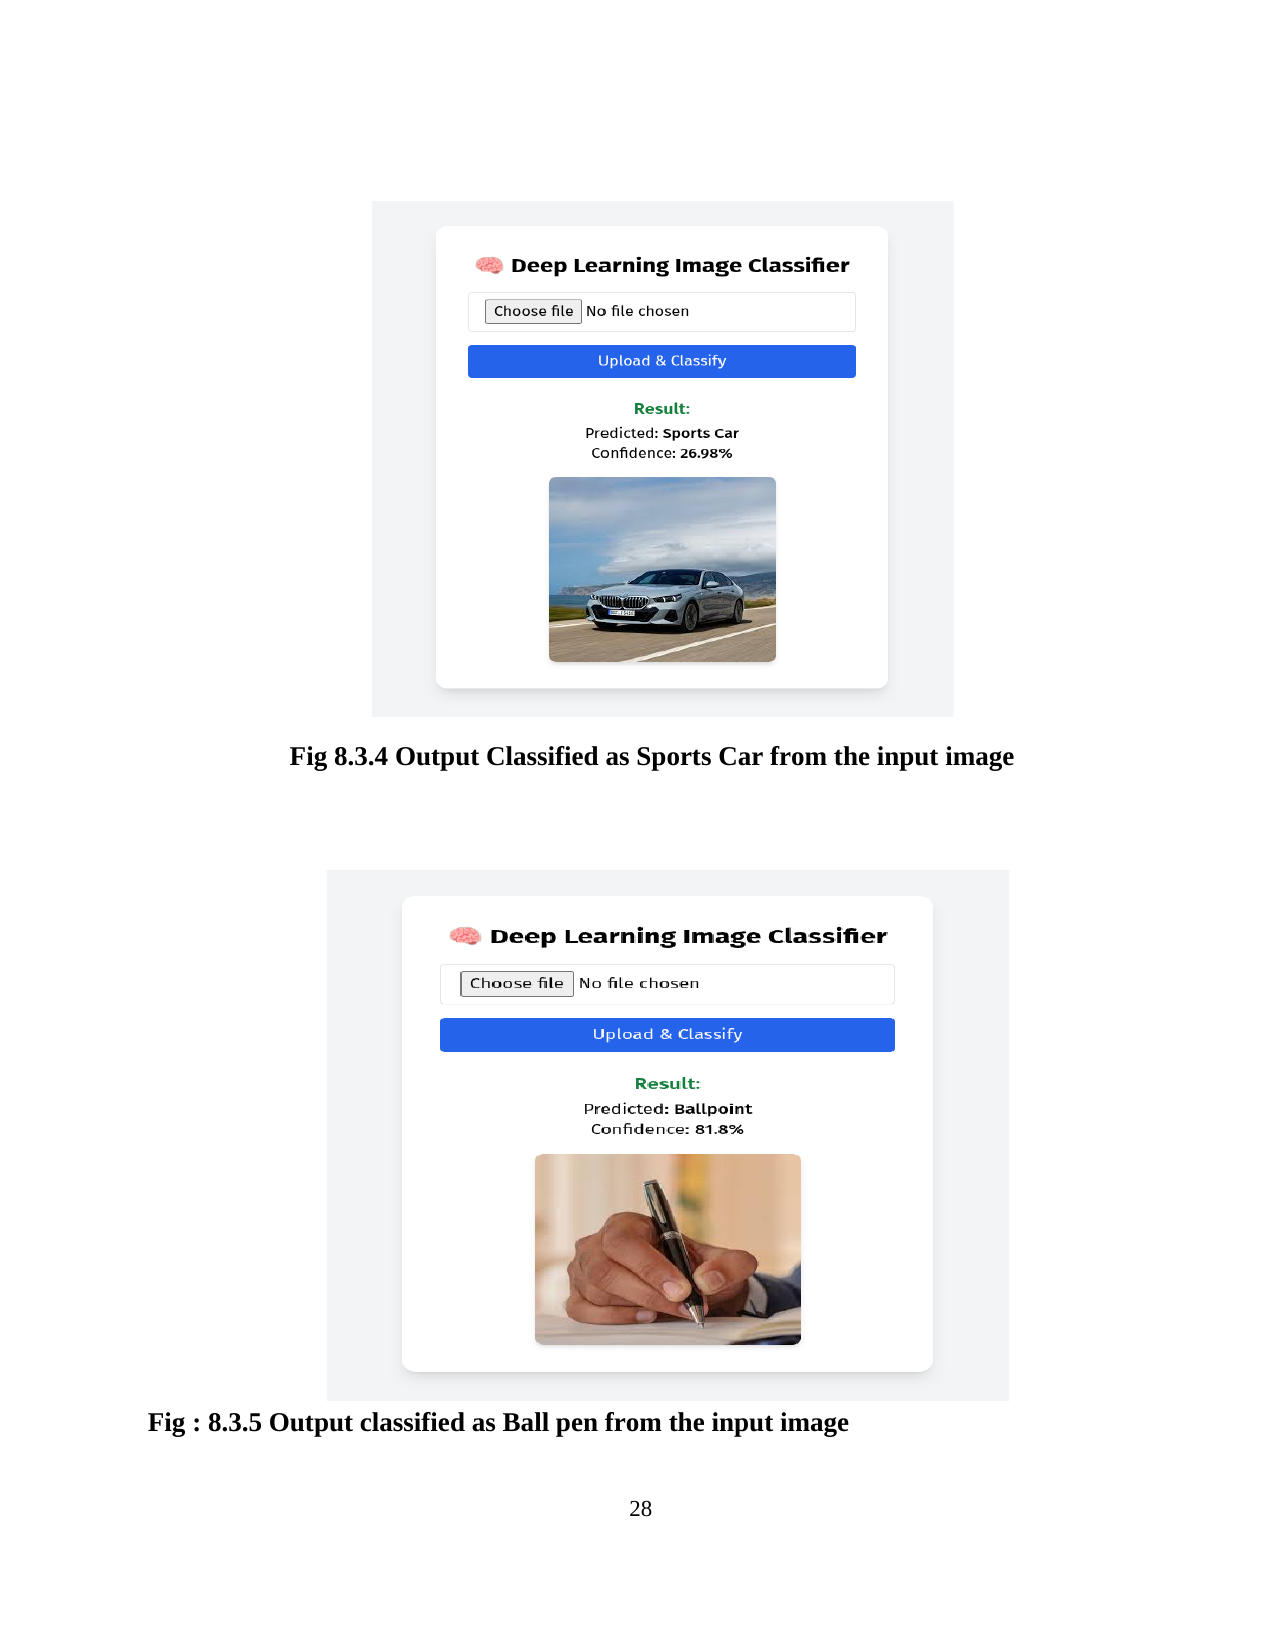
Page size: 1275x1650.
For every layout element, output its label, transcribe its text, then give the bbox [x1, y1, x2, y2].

picture [371, 201, 954, 717]
text Fig 8.3.4 Output Classified as Sports Car from the input image [148, 740, 1133, 771]
text Fig : 8.3.5 Output classified as Ball pen from the input image [148, 1391, 1133, 1438]
picture [326, 870, 1010, 1401]
